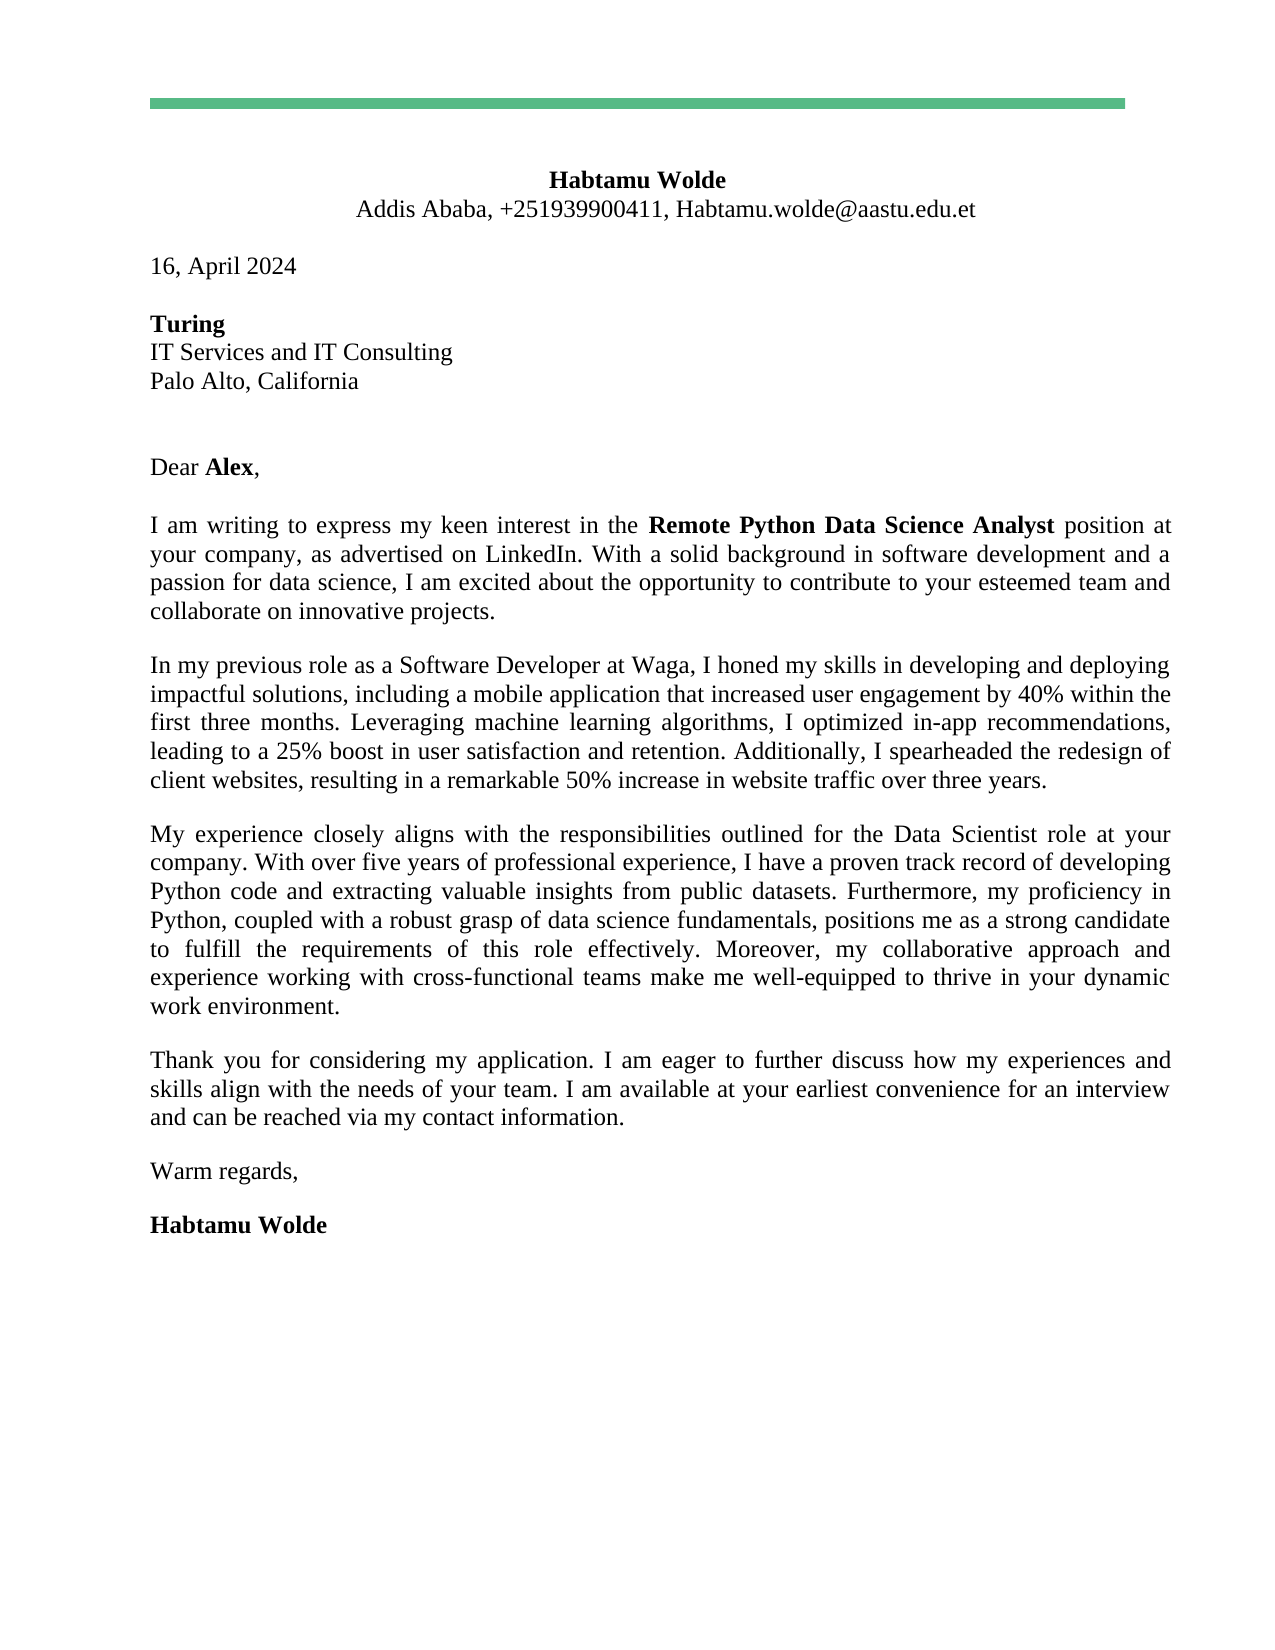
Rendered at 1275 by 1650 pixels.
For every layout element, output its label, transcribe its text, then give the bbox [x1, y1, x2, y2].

text Dear Alex, [150, 452, 1162, 481]
text Thank you for considering my application. I am eager to further discuss how my experiences and skills align with the needs of your team. I am available at your earliest convenience for an interview and can be reached via my contact information. [150, 1045, 1172, 1131]
text In my previous role as a Software Developer at Waga, I honed my skills in developing and deploying impactful solutions, including a mobile application that increased user engagement by 40% within the first three months. Leveraging machine learning algorithms, I optimized in-app recommendations, leading to a 25% boost in user satisfaction and retention. Additionally, I spearheaded the redesign of client websites, resulting in a remarkable 50% increase in website traffic over three years. [150, 650, 1172, 794]
text Turing [150, 309, 1125, 337]
text Palo Alto, California [150, 366, 1125, 395]
text IT Services and IT Consulting [150, 337, 1125, 366]
picture [150, 98, 1125, 109]
text Habtamu Wolde [150, 1210, 1172, 1239]
text Addis Ababa, +251939900411, Habtamu.wolde@aastu.edu.et [150, 194, 1181, 222]
text Habtamu Wolde [150, 165, 1125, 194]
text My experience closely aligns with the responsibilities outlined for the Data Scientist role at your company. With over five years of professional experience, I have a proven track record of developing Python code and extracting valuable insights from public datasets. Furthermore, my proficiency in Python, coupled with a robust grasp of data science fundamentals, positions me as a strong candidate to fulfill the requirements of this role effectively. Moreover, my collaborative approach and experience working with cross-functional teams make me well-equipped to thrive in your dynamic work environment. [150, 819, 1172, 1020]
text I am writing to express my keen interest in the Remote Python Data Science Analyst position at your company, as advertised on LinkedIn. With a solid background in software development and a passion for data science, I am excited about the opportunity to contribute to your esteemed team and collaborate on innovative projects. [150, 481, 1172, 625]
text Warm regards, [150, 1156, 1172, 1185]
text 16, April 2024 [150, 251, 1125, 280]
